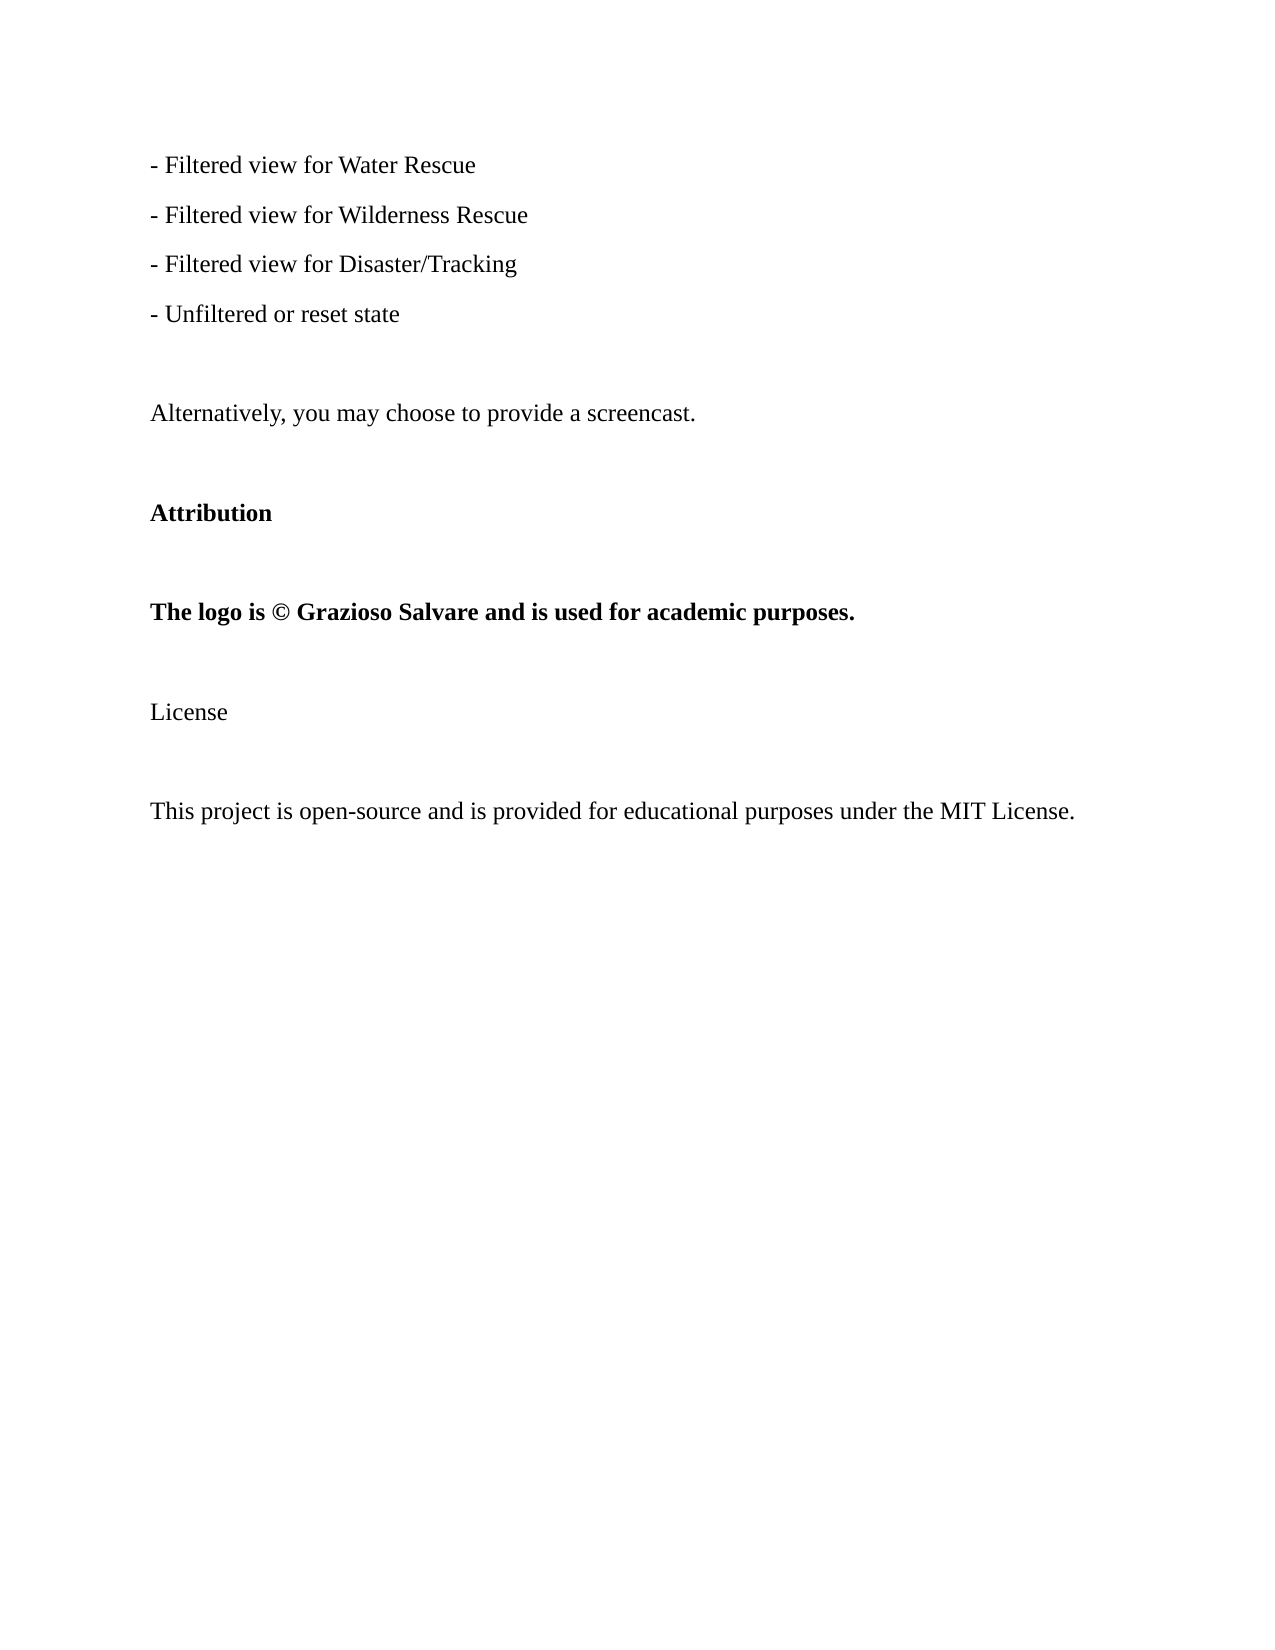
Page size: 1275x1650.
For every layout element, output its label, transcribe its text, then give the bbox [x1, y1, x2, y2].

text The logo is © Grazioso Salvare and is used for academic purposes. [150, 597, 1125, 626]
text - Filtered view for Water Rescue [150, 150, 1125, 179]
text This project is open-source and is provided for educational purposes under the MIT License. [150, 796, 1125, 825]
text Attribution [150, 498, 1125, 527]
text License [150, 697, 1125, 725]
text Alternatively, you may choose to provide a screencast. [150, 398, 1125, 427]
text - Filtered view for Disaster/Tracking [150, 249, 1125, 278]
text - Unfiltered or reset state [150, 299, 1125, 328]
text - Filtered view for Wilderness Rescue [150, 200, 1125, 228]
